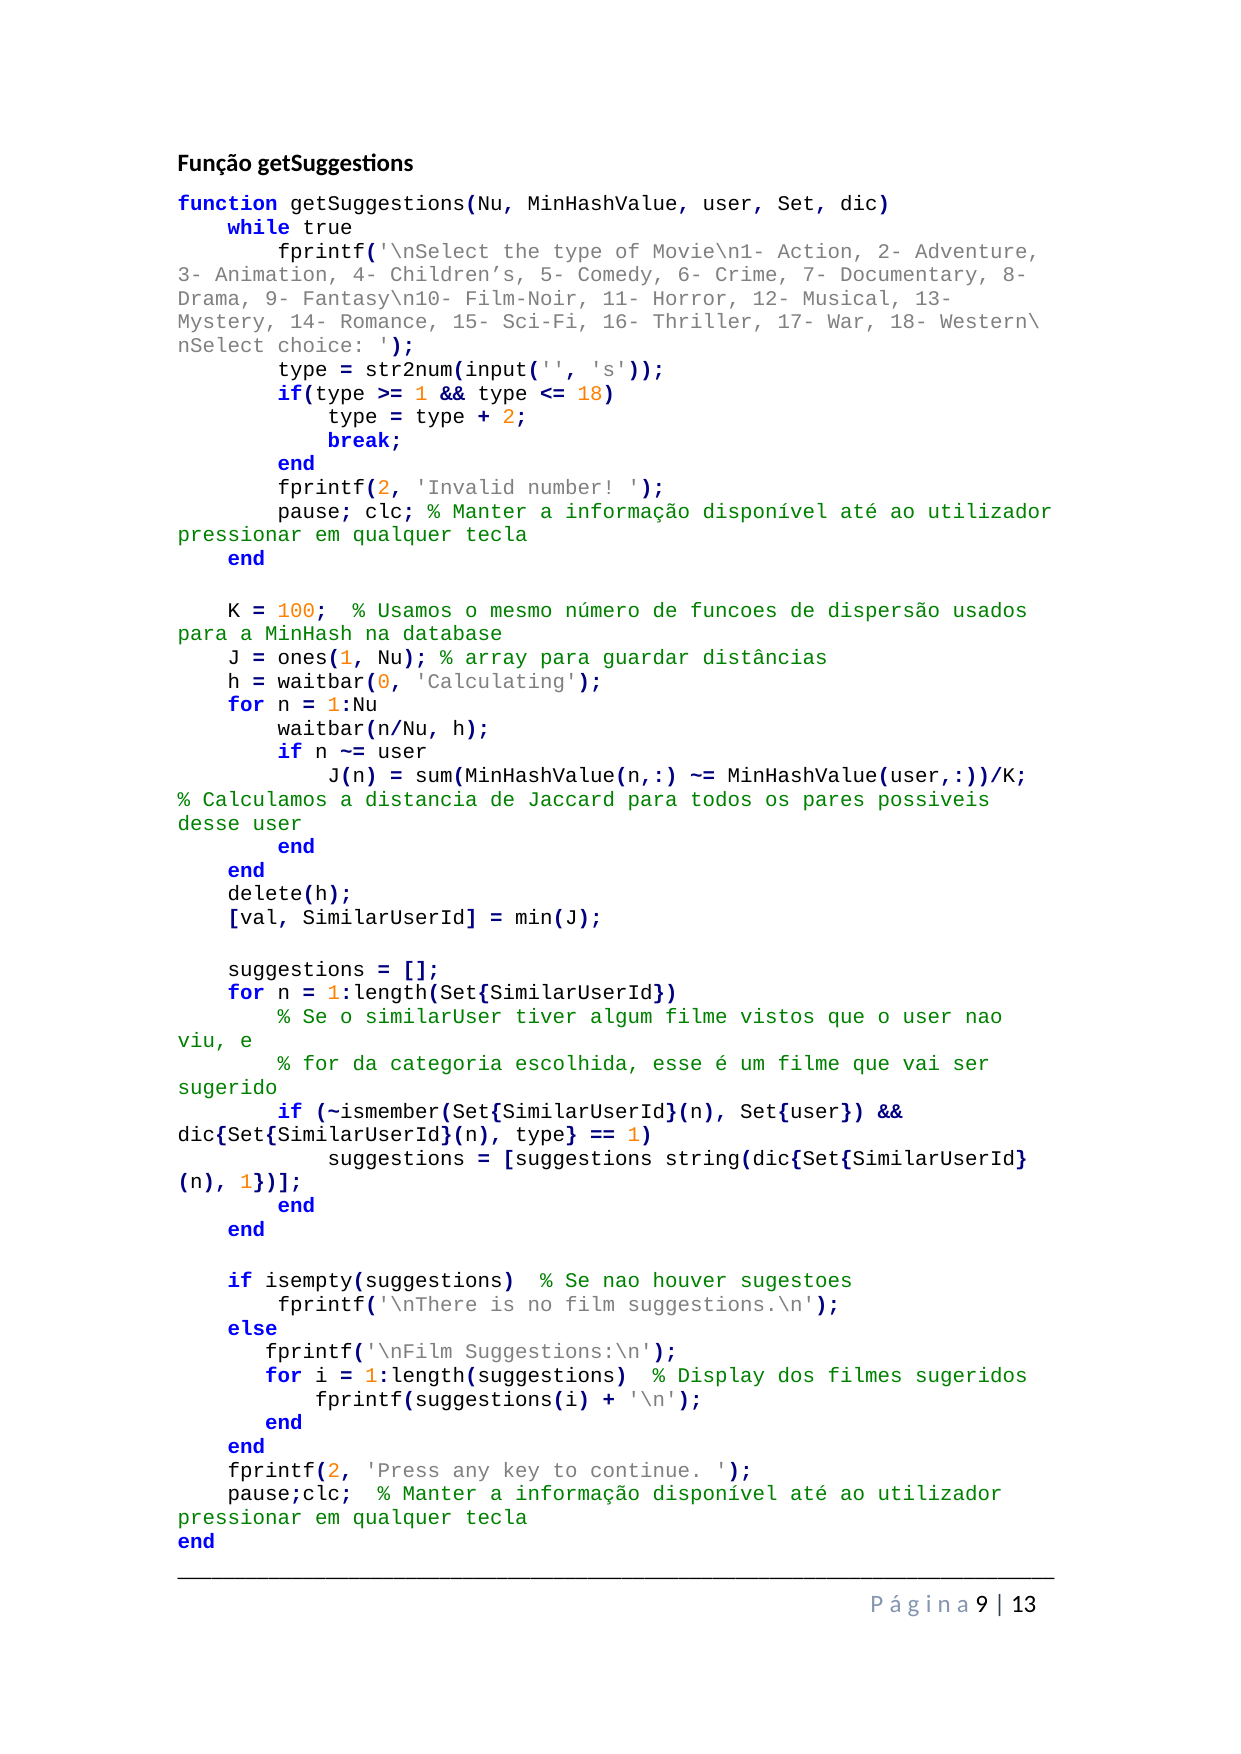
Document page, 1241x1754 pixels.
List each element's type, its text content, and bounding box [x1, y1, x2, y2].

text type = type + 2; [177, 406, 1063, 430]
text fprintf('\nSelect the type of Movie\n1- Action, 2- Adventure, 3- Animation, 4- Children’s, 5- Comedy, 6- Crime, 7- Documentary, 8- Drama, 9- Fantasy\n10- Film-Noir, 11- Horror, 12- Musical, 13- Mystery, 14- Romance, 15- Sci-Fi, 16- Thriller, 17- War, 18- Western\nSelect choice: '); [177, 241, 1063, 359]
text pause;clc; % Manter a informação disponível até ao utilizador pressionar em qualquer tecla [177, 1483, 1063, 1531]
text type = str2num(input('', 's')); [177, 359, 1063, 382]
text end [177, 1412, 1063, 1436]
text end [177, 860, 1063, 883]
text waitbar(n/Nu, h); [177, 718, 1063, 742]
text K = 100; % Usamos o mesmo número de funcoes de dispersão usados para a MinHash na database [177, 600, 1063, 647]
text h = waitbar(0, 'Calculating'); [177, 671, 1063, 694]
text end [177, 453, 1063, 477]
text end [177, 1436, 1063, 1460]
text end [177, 1531, 1063, 1554]
text else [177, 1318, 1063, 1341]
text end [177, 836, 1063, 860]
text delete(h); [177, 883, 1063, 907]
subtitle Função getSuggestions [177, 148, 1063, 178]
text fprintf(suggestions(i) + '\n'); [177, 1389, 1063, 1412]
text [val, SimilarUserId] = min(J); [177, 907, 1063, 931]
text fprintf('\nThere is no film suggestions.\n'); [177, 1294, 1063, 1318]
text if(type >= 1 && type <= 18) [177, 382, 1063, 406]
text if isempty(suggestions) % Se nao houver sugestoes [177, 1271, 1063, 1294]
text function getSuggestions(Nu, MinHashValue, user, Set, dic) [177, 193, 1063, 217]
text while true [177, 217, 1063, 241]
text J = ones(1, Nu); % array para guardar distâncias [177, 647, 1063, 671]
text % for da categoria escolhida, esse é um filme que vai ser sugerido [177, 1053, 1063, 1101]
text if n ~= user [177, 742, 1063, 765]
text end [177, 1219, 1063, 1242]
text for n = 1:Nu [177, 694, 1063, 718]
text _____________________________________________________________________________ [177, 1554, 1063, 1582]
text break; [177, 430, 1063, 453]
text J(n) = sum(MinHashValue(n,:) ~= MinHashValue(user,:))/K; % Calculamos a distancia de Jaccard para todos os pares possiveis desse user [177, 765, 1063, 836]
text for i = 1:length(suggestions) % Display dos filmes sugeridos [177, 1365, 1063, 1389]
text if (~ismember(Set{SimilarUserId}(n), Set{user}) && dic{Set{SimilarUserId}(n), type} == 1) [177, 1101, 1063, 1148]
text fprintf('\nFilm Suggestions:\n'); [177, 1341, 1063, 1365]
text for n = 1:length(Set{SimilarUserId}) [177, 982, 1063, 1006]
text pause; clc; % Manter a informação disponível até ao utilizador pressionar em qualquer tecla [177, 501, 1063, 548]
text suggestions = [suggestions string(dic{Set{SimilarUserId}(n), 1})]; [177, 1148, 1063, 1195]
text % Se o similarUser tiver algum filme vistos que o user nao viu, e [177, 1006, 1063, 1053]
text end [177, 548, 1063, 572]
text end [177, 1195, 1063, 1219]
text fprintf(2, 'Invalid number! '); [177, 477, 1063, 501]
text suggestions = []; [177, 959, 1063, 982]
text fprintf(2, 'Press any key to continue. '); [177, 1460, 1063, 1483]
